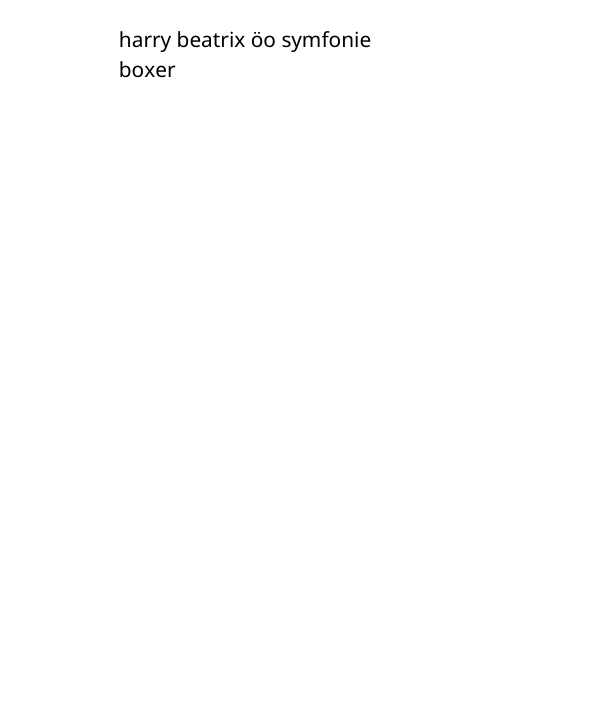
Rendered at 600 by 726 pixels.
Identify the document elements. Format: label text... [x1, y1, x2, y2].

text harry beatrix öo symfonie boxer [119, 25, 377, 83]
